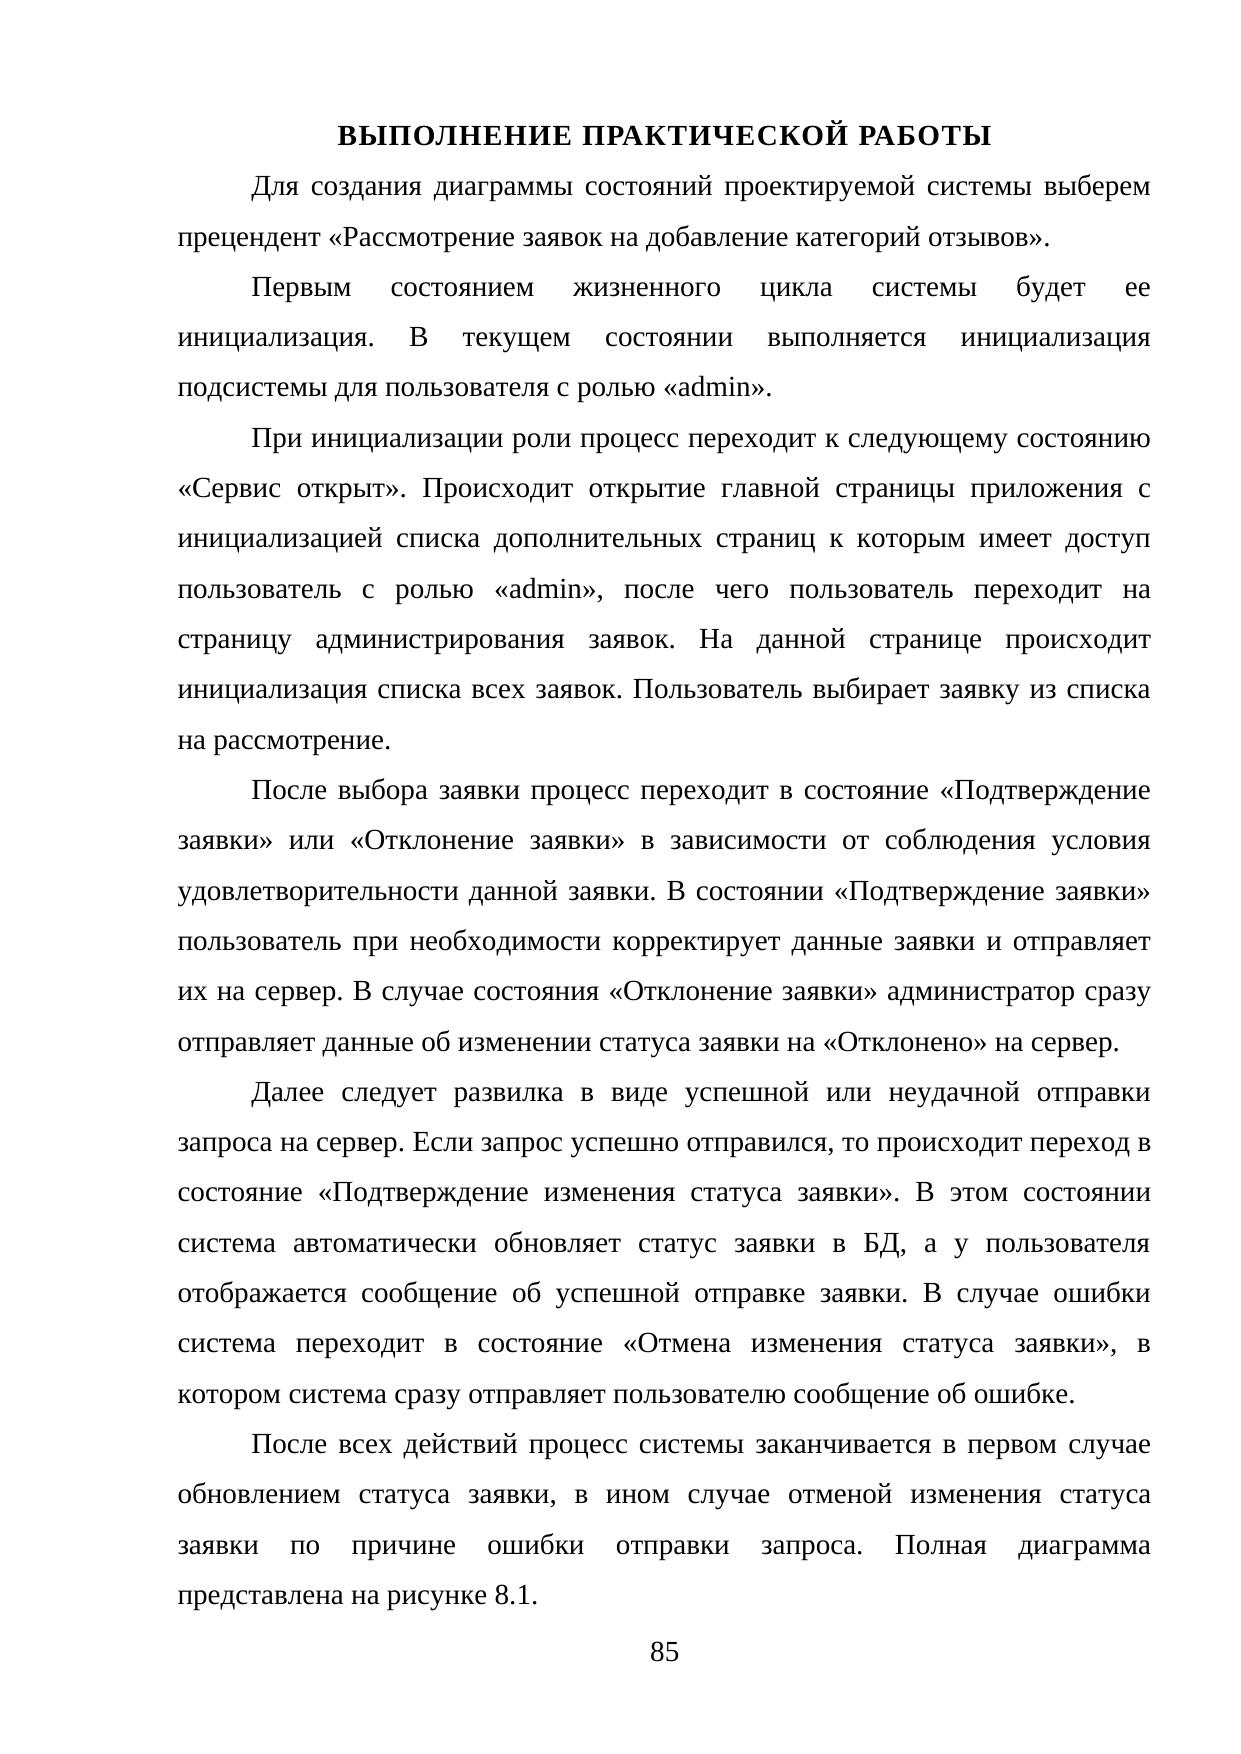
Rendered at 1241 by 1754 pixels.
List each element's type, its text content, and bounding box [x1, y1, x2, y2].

text Для создания диаграммы состояний проектируемой системы выберем прецендент «Рассмотрение заявок на добавление категорий отзывов». [177, 168, 1152, 252]
subtitle ВЫПОЛНЕНИЕ ПРАКТИЧЕСКОЙ РАБОТЫ [177, 118, 1152, 152]
text После всех действий процесс системы заканчивается в первом случае обновлением статуса заявки, в ином случае отменой изменения статуса заявки по причине ошибки отправки запроса. Полная диаграмма представлена на рисунке 8.1. [177, 1426, 1152, 1611]
text При инициализации роли процесс переходит к следующему состоянию «Сервис открыт». Происходит открытие главной страницы приложения с инициализацией списка дополнительных страниц к которым имеет доступ пользователь с ролью «admin», после чего пользователь переходит на страницу администрирования заявок. На данной странице происходит инициализация списка всех заявок. Пользователь выбирает заявку из списка на рассмотрение. [177, 420, 1152, 755]
text Далее следует развилка в виде успешной или неудачной отправки запроса на сервер. Если запрос успешно отправился, то происходит переход в состояние «Подтверждение изменения статуса заявки». В этом состоянии система автоматически обновляет статус заявки в БД, а у пользователя отображается сообщение об успешной отправке заявки. В случае ошибки система переходит в состояние «Отмена изменения статуса заявки», в котором система сразу отправляет пользователю сообщение об ошибке. [177, 1074, 1152, 1409]
text Первым состоянием жизненного цикла системы будет ее инициализация. В текущем состоянии выполняется инициализация подсистемы для пользователя с ролью «admin». [177, 269, 1152, 403]
text После выбора заявки процесс переходит в состояние «Подтверждение заявки» или «Отклонение заявки» в зависимости от соблюдения условия удовлетворительности данной заявки. В состоянии «Подтверждение заявки» пользователь при необходимости корректирует данные заявки и отправляет их на сервер. В случае состояния «Отклонение заявки» администратор сразу отправляет данные об изменении статуса заявки на «Отклонено» на сервер. [177, 772, 1152, 1057]
